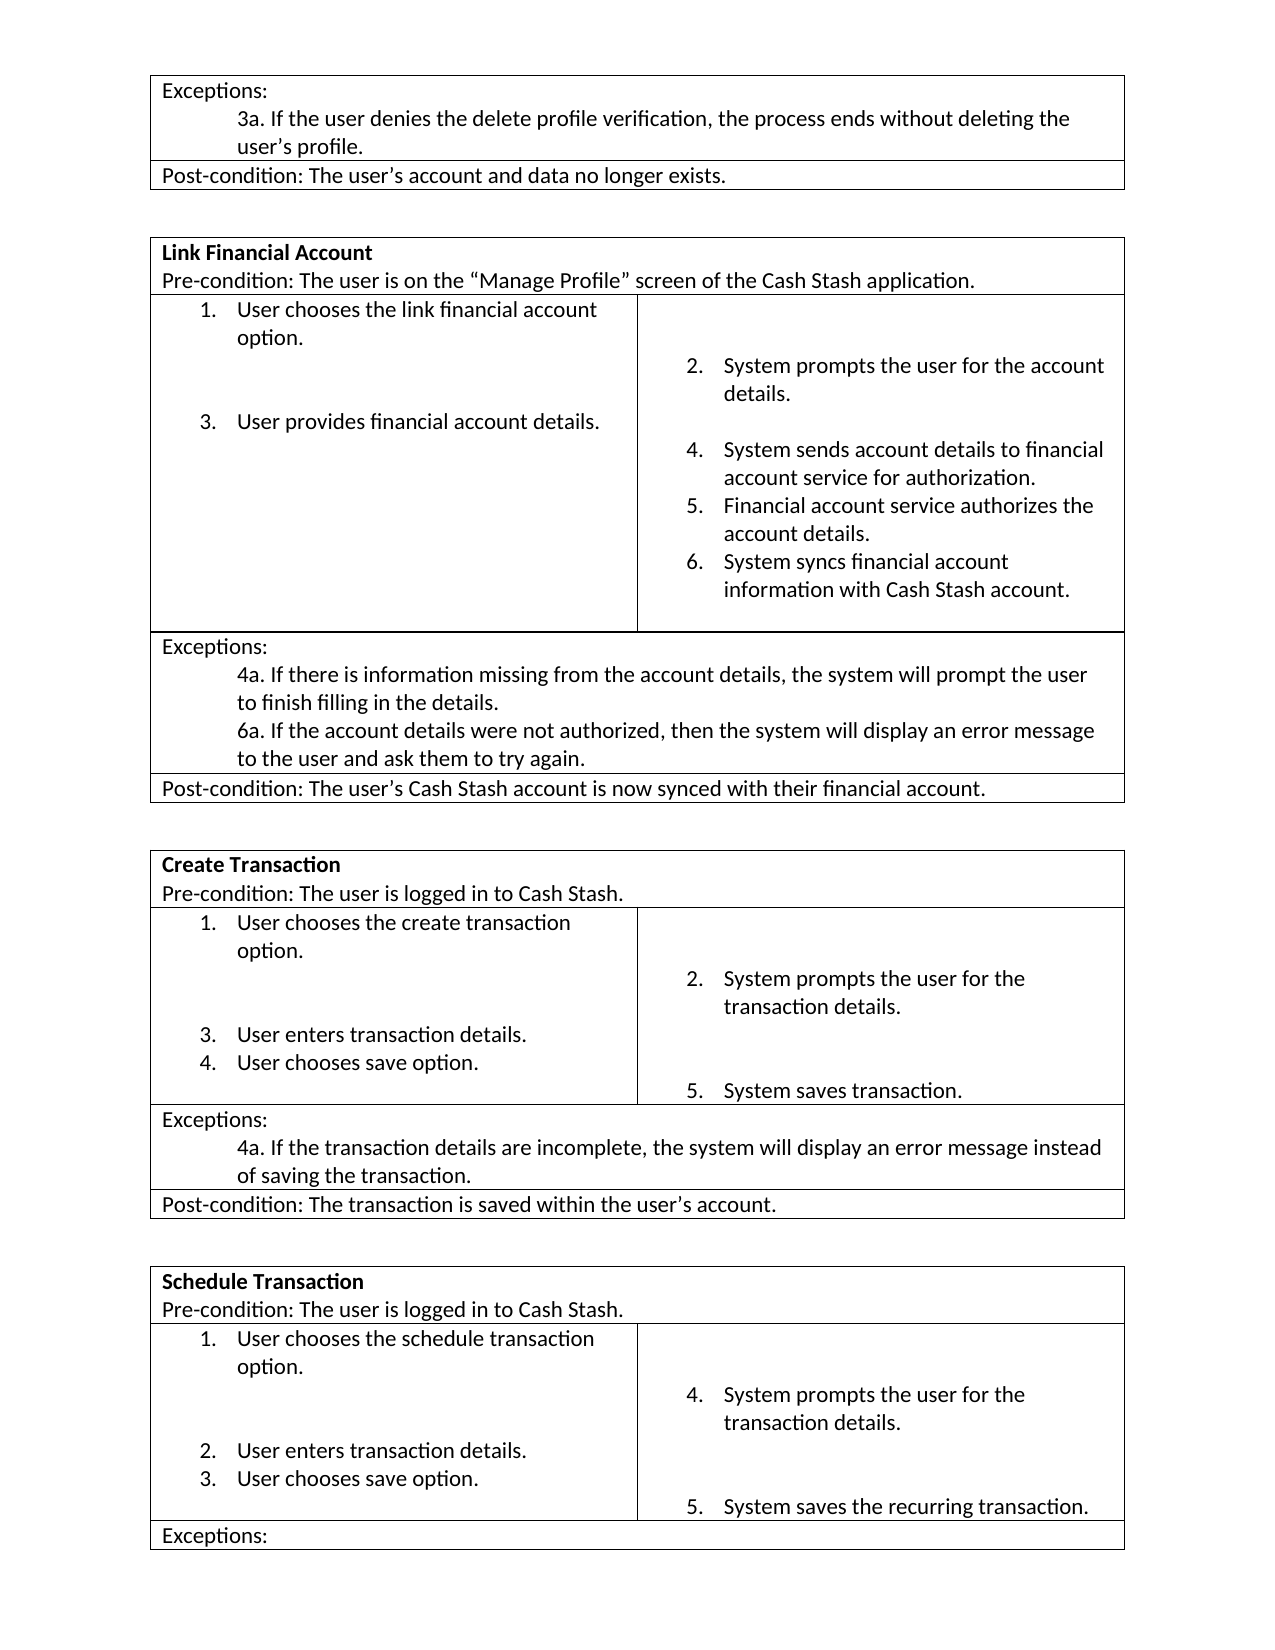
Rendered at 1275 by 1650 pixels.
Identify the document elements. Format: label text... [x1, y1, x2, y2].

table_header Schedule Transaction Pre-condition: The user is logged in to Cash Stash. [151, 1267, 1124, 1323]
table_cell System prompts the user for the transaction details. System saves the recurring transaction. [638, 1324, 1124, 1520]
table_cell Post-condition: The transaction is saved within the user’s account. [151, 1190, 1124, 1218]
table_header Create Transaction Pre-condition: The user is logged in to Cash Stash. [151, 851, 1124, 907]
table_header Link Financial Account Pre-condition: The user is on the “Manage Profile” screen of the Cash Stash application. [151, 238, 1124, 294]
table_cell Exceptions: 4a. If the transaction details are incomplete, the system will display an error message instead of saving the transaction. [151, 1105, 1124, 1189]
table_cell System prompts the user for the account details. System sends account details to financial account service for authorization. Financial account service authorizes the account details. System syncs financial account information with Cash Stash account. [638, 295, 1124, 631]
table_cell User chooses the schedule transaction option. User enters transaction details. User chooses save option. [151, 1324, 637, 1520]
table_cell User chooses the create transaction option. User enters transaction details. User chooses save option. [151, 908, 637, 1104]
table_cell Post-condition: The user’s Cash Stash account is now synced with their financial account. [151, 774, 1124, 802]
table_cell Exceptions: 3a. If the user denies the delete profile verification, the process ends without deleting the user’s profile. [151, 76, 1124, 160]
table_cell Post-condition: The user’s account and data no longer exists. [151, 161, 1124, 189]
table_cell System prompts the user for the transaction details. System saves transaction. [638, 908, 1124, 1104]
table_cell Exceptions: 4a. If there is information missing from the account details, the system will prompt the user to finish filling in the details. 6a. If the account details were not authorized, then the system will display an error message to the user and ask them to try again. [151, 633, 1124, 773]
table_cell User chooses the link financial account option. User provides financial account details. [151, 295, 637, 631]
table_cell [151, 1521, 1124, 1549]
